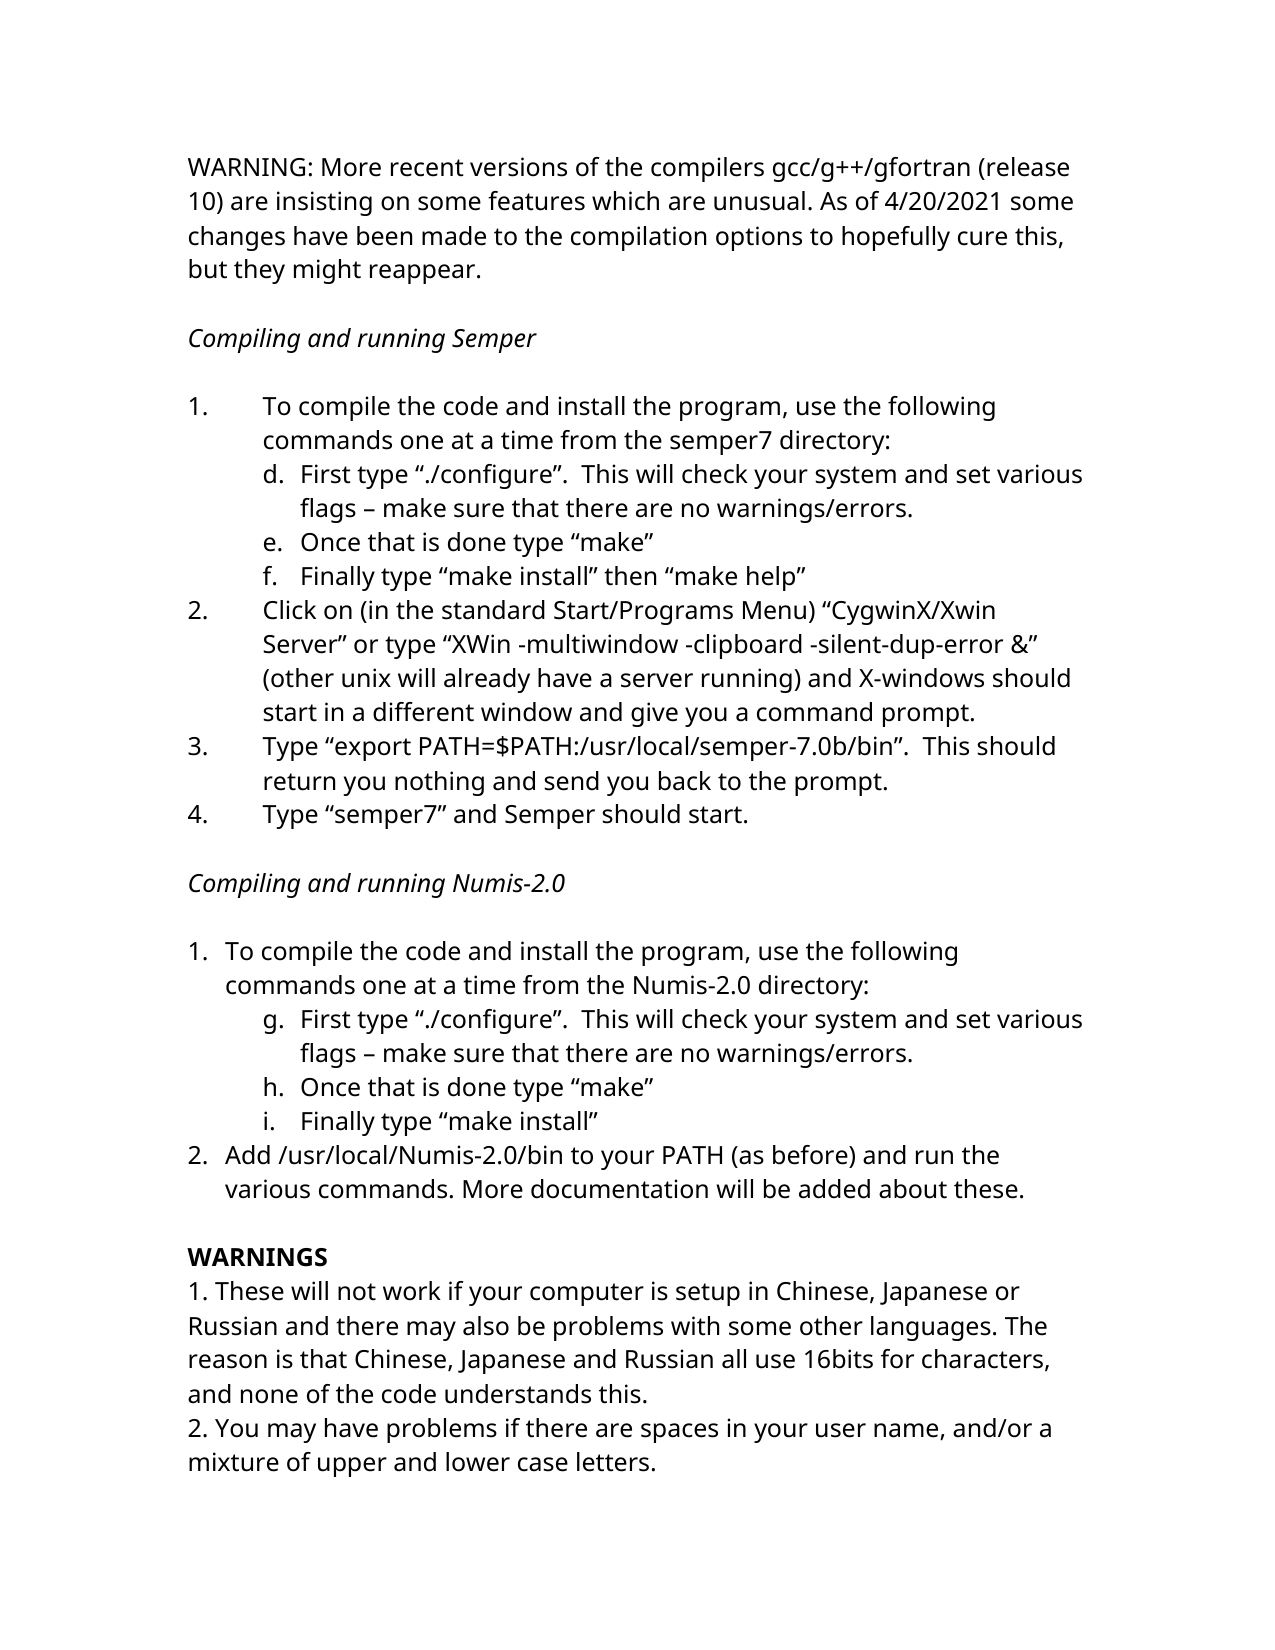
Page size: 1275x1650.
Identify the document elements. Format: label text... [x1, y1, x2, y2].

list To compile the code and install the program, use the following commands one at a time from the Numis-2.0 directory: [187, 933, 1087, 1002]
text WARNINGS [187, 1240, 1087, 1274]
text Compiling and running Numis-2.0 [187, 865, 1087, 899]
list First type “./configure”. This will check your system and set various flags – make sure that there are no warnings/errors. [262, 457, 1087, 525]
list Finally type “make install” then “make help” [262, 559, 1087, 593]
list Once that is done type “make” [262, 525, 1087, 559]
text 1. These will not work if your computer is setup in Chinese, Japanese or Russian and there may also be problems with some other languages. The reason is that Chinese, Japanese and Russian all use 16bits for characters, and none of the code understands this. [187, 1274, 1087, 1410]
text Compiling and running Semper [187, 320, 1087, 354]
list Finally type “make install” [262, 1104, 1087, 1138]
list Add /usr/local/Numis-2.0/bin to your PATH (as before) and run the various commands. More documentation will be added about these. [187, 1138, 1087, 1206]
list Click on (in the standard Start/Programs Menu) “CygwinX/Xwin Server” or type “XWin -multiwindow -clipboard -silent-dup-error &” (other unix will already have a server running) and X-windows should start in a different window and give you a command prompt. [187, 593, 1087, 729]
list Once that is done type “make” [262, 1070, 1087, 1104]
text WARNING: More recent versions of the compilers gcc/g++/gfortran (release 10) are insisting on some features which are unusual. As of 4/20/2021 some changes have been made to the compilation options to hopefully cure this, but they might reappear. [187, 150, 1087, 286]
list Type “export PATH=$PATH:/usr/local/semper-7.0b/bin”. This should return you nothing and send you back to the prompt. [187, 729, 1087, 797]
list To compile the code and install the program, use the following commands one at a time from the semper7 directory: [187, 388, 1087, 457]
text 2. You may have problems if there are spaces in your user name, and/or a mixture of upper and lower case letters. [187, 1410, 1087, 1478]
list Type “semper7” and Semper should start. [187, 797, 1087, 831]
list First type “./configure”. This will check your system and set various flags – make sure that there are no warnings/errors. [262, 1002, 1087, 1070]
